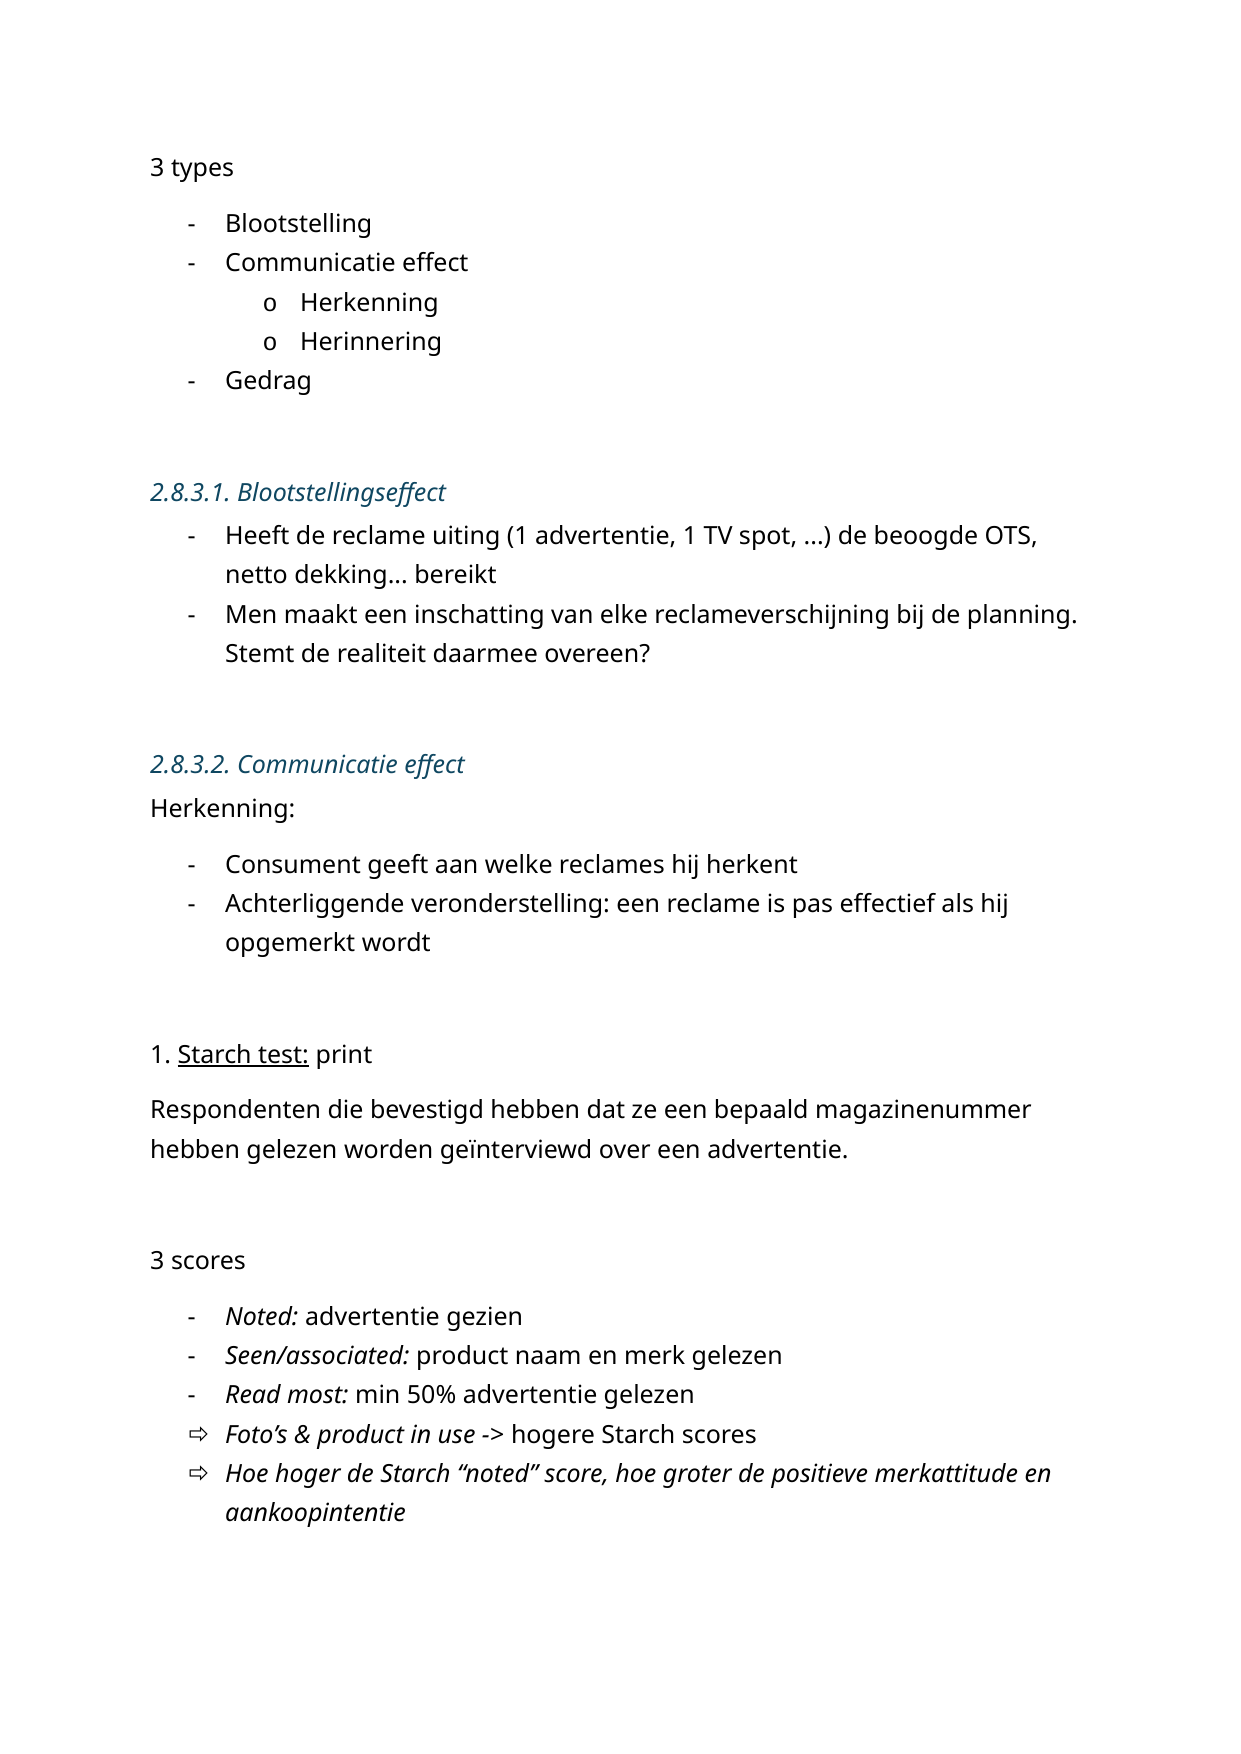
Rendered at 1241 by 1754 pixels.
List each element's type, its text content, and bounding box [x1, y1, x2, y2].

list Seen/associated: product naam en merk gelezen [187, 1338, 1090, 1372]
text 1. Starch test: print [150, 1036, 1090, 1070]
list Consument geeft aan welke reclames hij herkent [187, 846, 1090, 880]
list Communicatie effect [187, 245, 1090, 279]
list Noted: advertentie gezien [187, 1299, 1090, 1333]
subtitle 2.8.3.2. Communicatie effect [150, 747, 1090, 781]
text Respondenten die bevestigd hebben dat ze een bepaald magazinenummer hebben gelezen worden geïnterviewd over een advertentie. [150, 1092, 1090, 1165]
list Blootstelling [187, 206, 1090, 240]
list Foto’s & product in use -> hogere Starch scores [187, 1416, 1090, 1450]
list Herkenning [262, 284, 1090, 318]
list Read most: min 50% advertentie gelezen [187, 1377, 1090, 1411]
text 3 scores [150, 1243, 1090, 1277]
subtitle 2.8.3.1. Blootstellingseffect [150, 474, 1090, 509]
list Gedrag [187, 363, 1090, 397]
text Herkenning: [150, 790, 1090, 824]
list Men maakt een inschatting van elke reclameverschijning bij de planning. Stemt de realiteit daarmee overeen? [187, 596, 1090, 669]
list Heeft de reclame uiting (1 advertentie, 1 TV spot, ...) de beoogde OTS, netto dekking... bereikt [187, 518, 1090, 591]
list Herinnering [262, 323, 1090, 358]
list Hoe hoger de Starch “noted” score, hoe groter de positieve merkattitude en aankoopintentie [187, 1455, 1090, 1529]
list Achterliggende veronderstelling: een reclame is pas effectief als hij opgemerkt wordt [187, 885, 1090, 959]
text 3 types [150, 150, 1090, 184]
